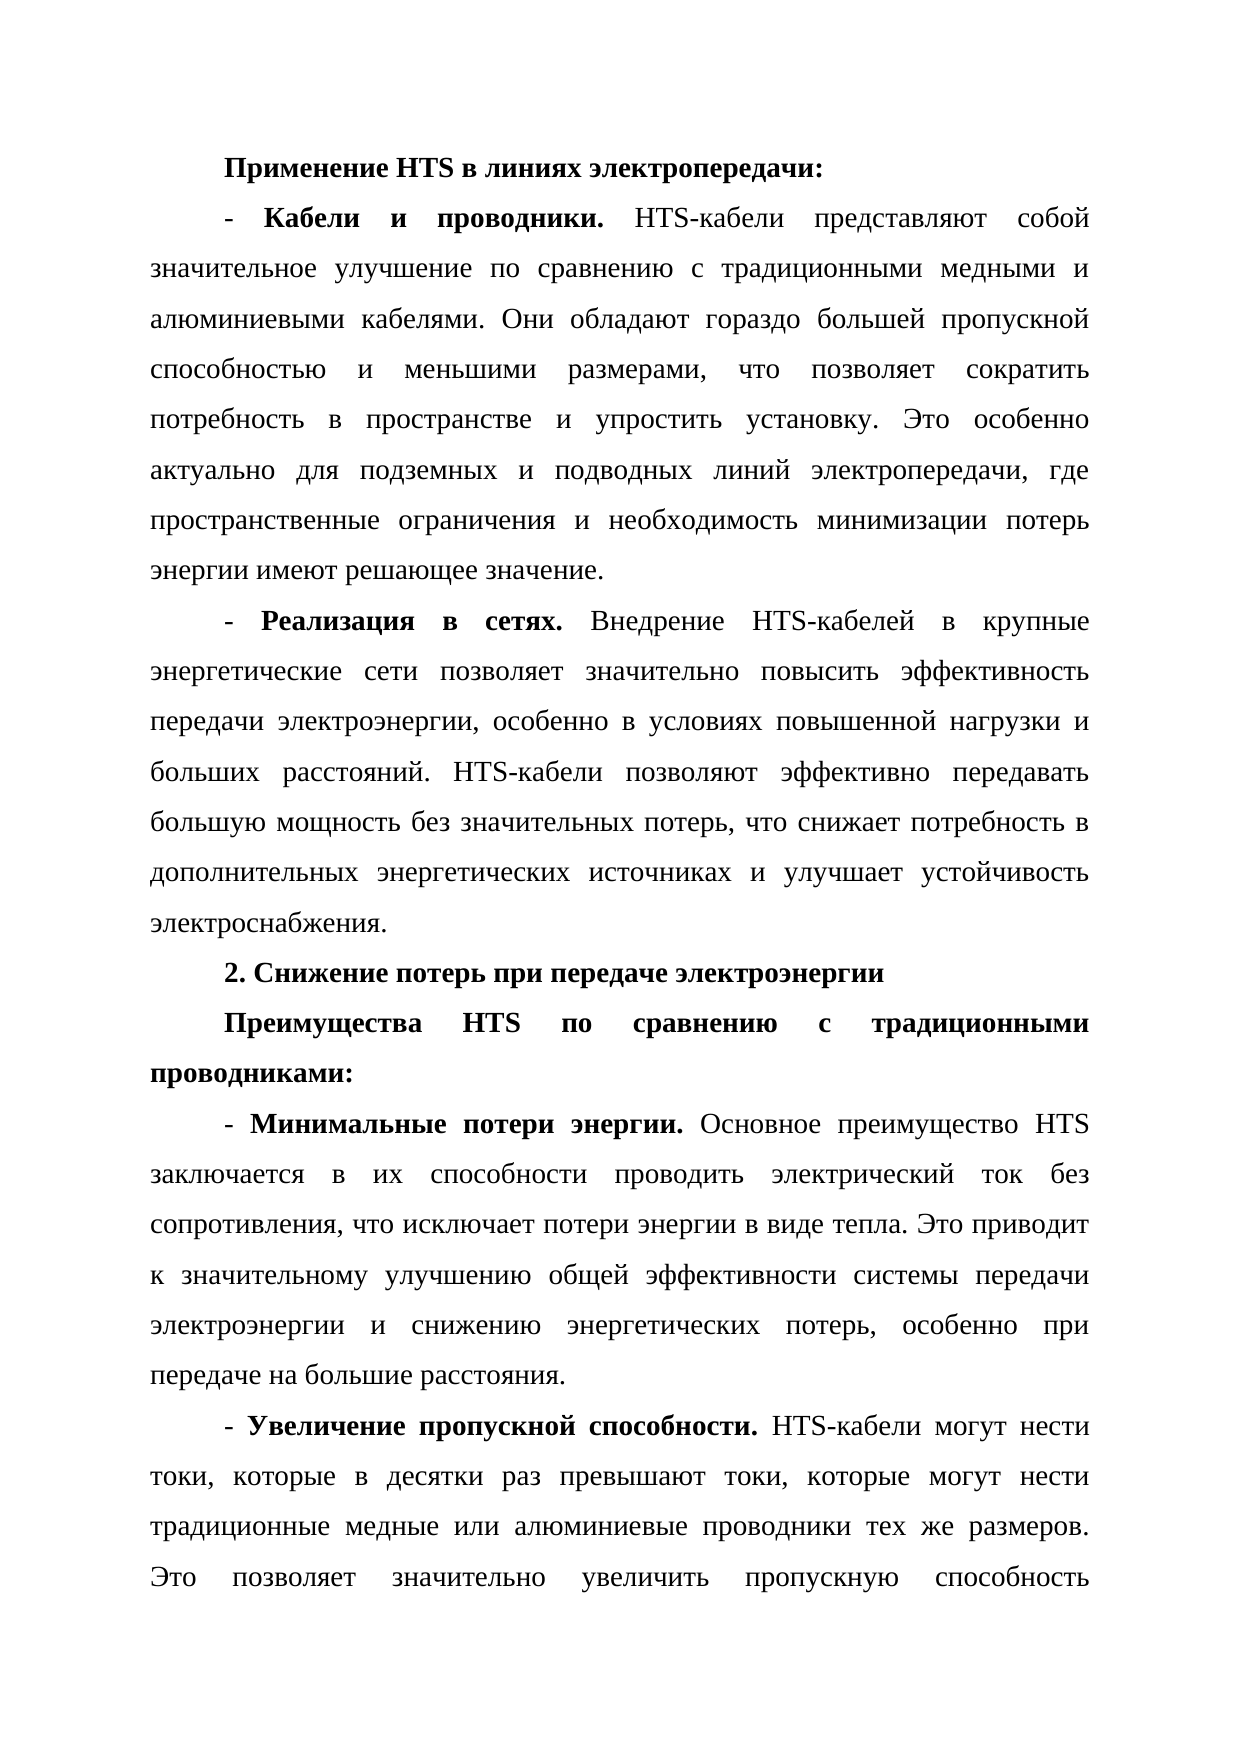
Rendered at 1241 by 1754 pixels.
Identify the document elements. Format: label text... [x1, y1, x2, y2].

text - Реализация в сетях. Внедрение HTS-кабелей в крупные энергетические сети позволяет значительно повысить эффективность передачи электроэнергии, особенно в условиях повышенной нагрузки и больших расстояний. HTS-кабели позволяют эффективно передавать большую мощность без значительных потерь, что снижает потребность в дополнительных энергетических источниках и улучшает устойчивость электроснабжения. [150, 603, 1090, 938]
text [150, 1408, 1090, 1592]
text - Минимальные потери энергии. Основное преимущество HTS заключается в их способности проводить электрический ток без сопротивления, что исключает потери энергии в виде тепла. Это приводит к значительному улучшению общей эффективности системы передачи электроэнергии и снижению энергетических потерь, особенно при передаче на большие расстояния. [150, 1106, 1090, 1391]
text 2. Снижение потерь при передаче электроэнергии [150, 955, 1090, 988]
text Преимущества HTS по сравнению с традиционными проводниками: [150, 1005, 1090, 1089]
text Применение HTS в линиях электропередачи: [150, 150, 1090, 183]
text - Кабели и проводники. HTS-кабели представляют собой значительное улучшение по сравнению с традиционными медными и алюминиевыми кабелями. Они обладают гораздо большей пропускной способностью и меньшими размерами, что позволяет сократить потребность в пространстве и упростить установку. Это особенно актуально для подземных и подводных линий электропередачи, где пространственные ограничения и необходимость минимизации потерь энергии имеют решающее значение. [150, 200, 1090, 586]
